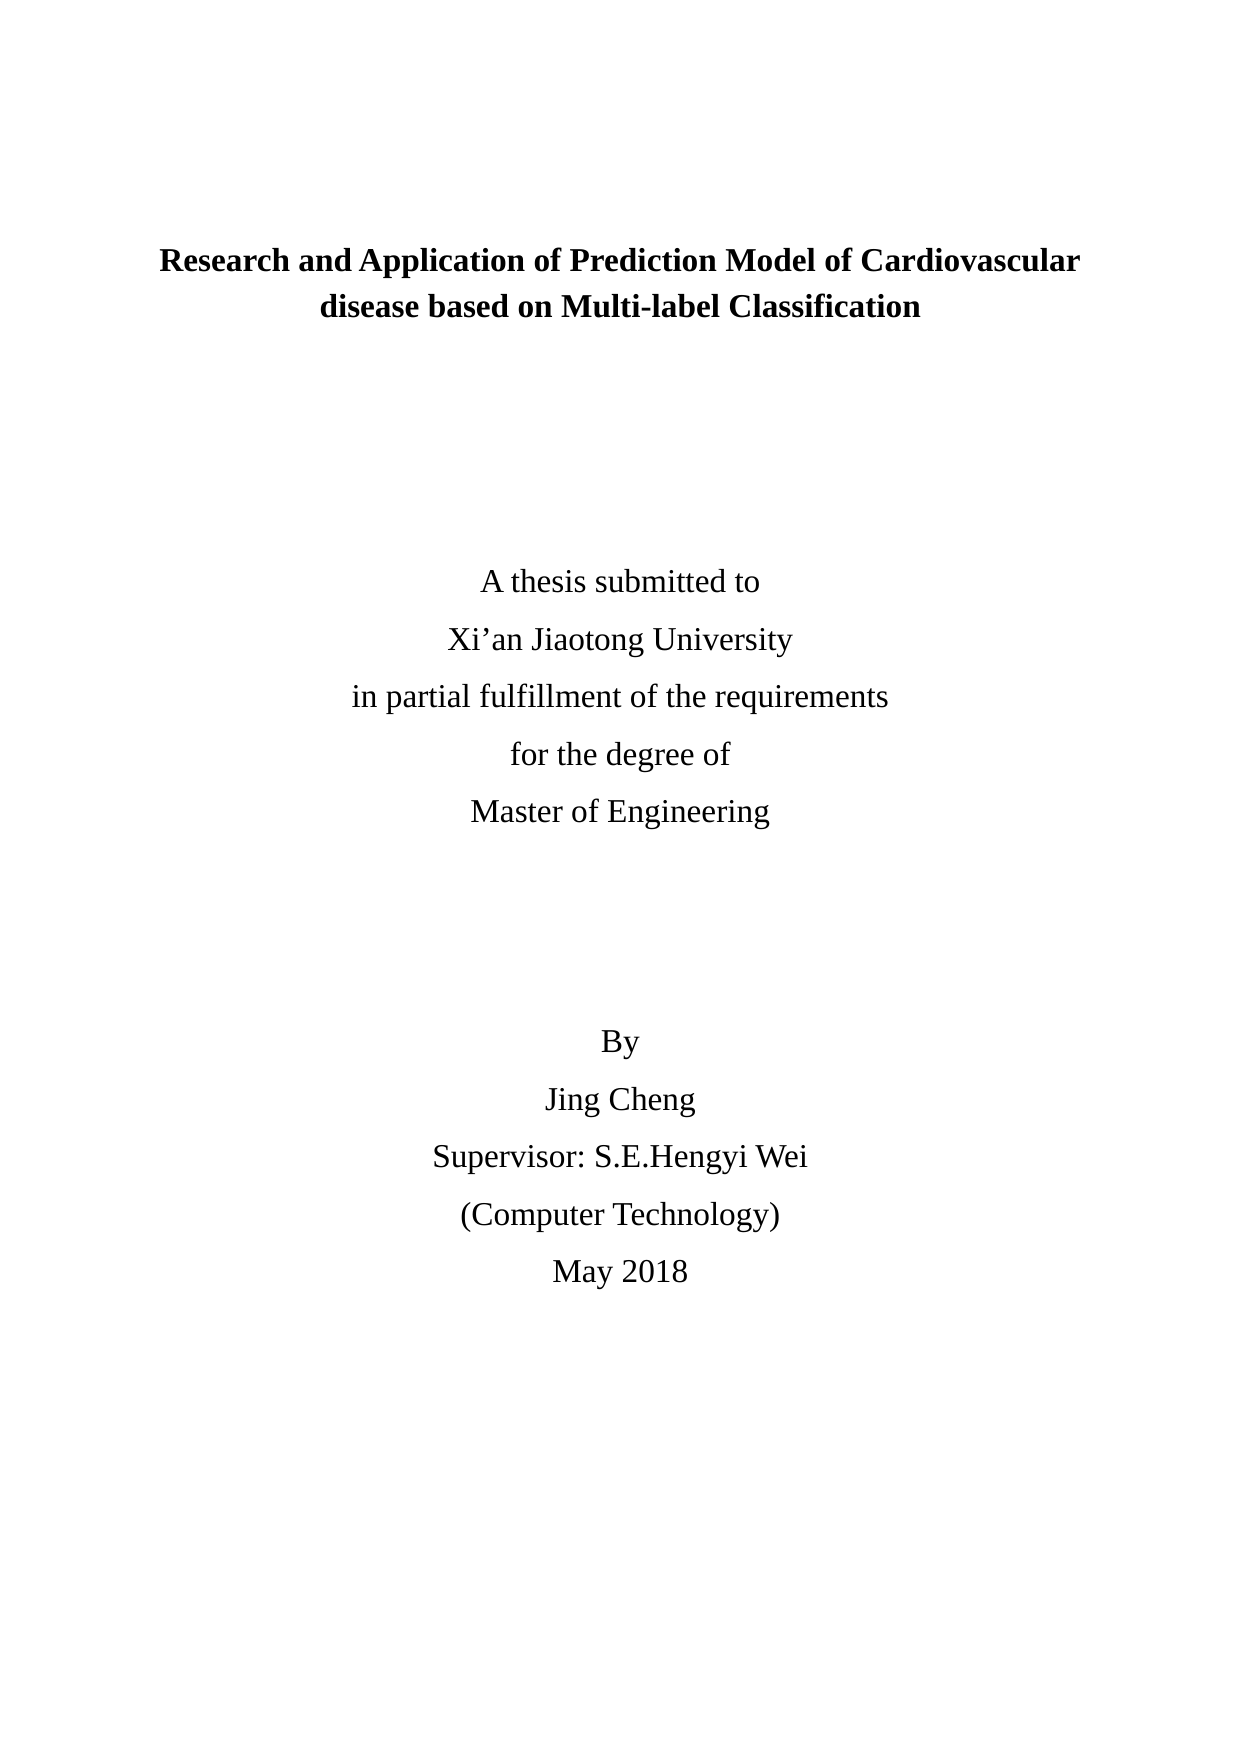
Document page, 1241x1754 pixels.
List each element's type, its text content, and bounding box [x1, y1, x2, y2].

text Supervisor: S.E.Hengyi Wei [153, 1136, 1087, 1175]
text May 2018 [153, 1251, 1087, 1290]
text Jing Cheng [153, 1079, 1087, 1117]
text (Computer Technology) [153, 1194, 1087, 1232]
text Master of Engineering [153, 792, 1087, 830]
text Xi’an Jiaotong University [153, 619, 1087, 658]
text By [153, 1021, 1087, 1060]
text for the degree of [153, 734, 1087, 773]
text Research and Application of Prediction Model of Cardiovascular disease based on Multi-label Classification [153, 240, 1087, 324]
text in partial fulfillment of the requirements [153, 677, 1087, 715]
text A thesis submitted to [153, 562, 1087, 600]
